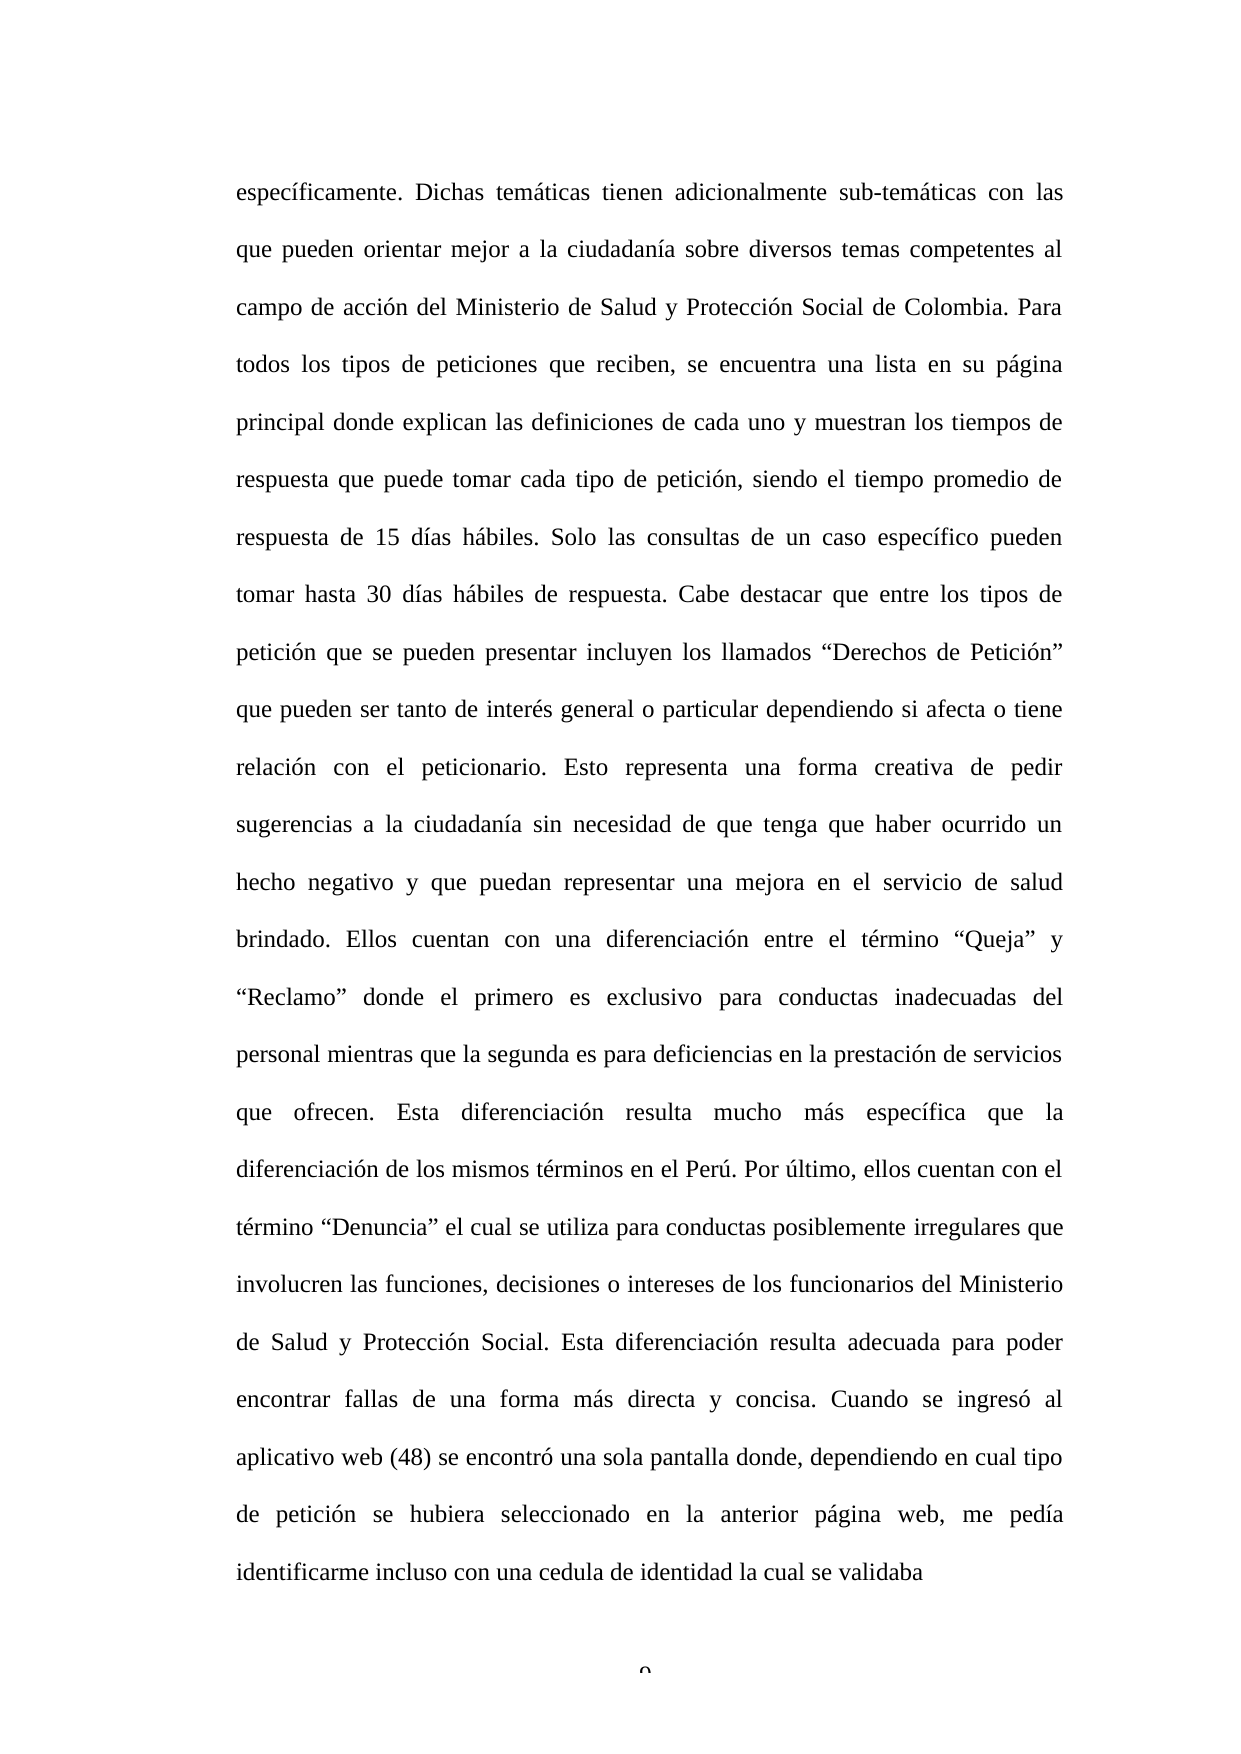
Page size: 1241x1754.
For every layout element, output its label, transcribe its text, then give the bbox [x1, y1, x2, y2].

text específicamente. Dichas temáticas tienen adicionalmente sub-temáticas con las que pueden orientar mejor a la ciudadanía sobre diversos temas competentes al campo de acción del Ministerio de Salud y Protección Social de Colombia. Para todos los tipos de peticiones que reciben, se encuentra una lista en su página principal donde explican las definiciones de cada uno y muestran los tiempos de respuesta que puede tomar cada tipo de petición, siendo el tiempo promedio de respuesta de 15 días hábiles. Solo las consultas de un caso específico pueden tomar hasta 30 días hábiles de respuesta. Cabe destacar que entre los tipos de petición que se pueden presentar incluyen los llamados “Derechos de Petición” que pueden ser tanto de interés general o particular dependiendo si afecta o tiene relación con el peticionario. Esto representa una forma creativa de pedir sugerencias a la ciudadanía sin necesidad de que tenga que haber ocurrido un hecho negativo y que puedan representar una mejora en el servicio de salud brindado. Ellos cuentan con una diferenciación entre el término “Queja” y “Reclamo” donde el primero es exclusivo para conductas inadecuadas del personal mientras que la segunda es para deficiencias en la prestación de servicios que ofrecen. Esta diferenciación resulta mucho más específica que la diferenciación de los mismos términos en el Perú. Por último, ellos cuentan con el término “Denuncia” el cual se utiliza para conductas posiblemente irregulares que involucren las funciones, decisiones o intereses de los funcionarios del Ministerio de Salud y Protección Social. Esta diferenciación resulta adecuada para poder encontrar fallas de una forma más directa y concisa. Cuando se ingresó al aplicativo web (48) se encontró una sola pantalla donde, dependiendo en cual tipo de petición se hubiera seleccionado en la anterior página web, me pedía identificarme incluso con una cedula de identidad la cual se validaba [236, 177, 1063, 1586]
